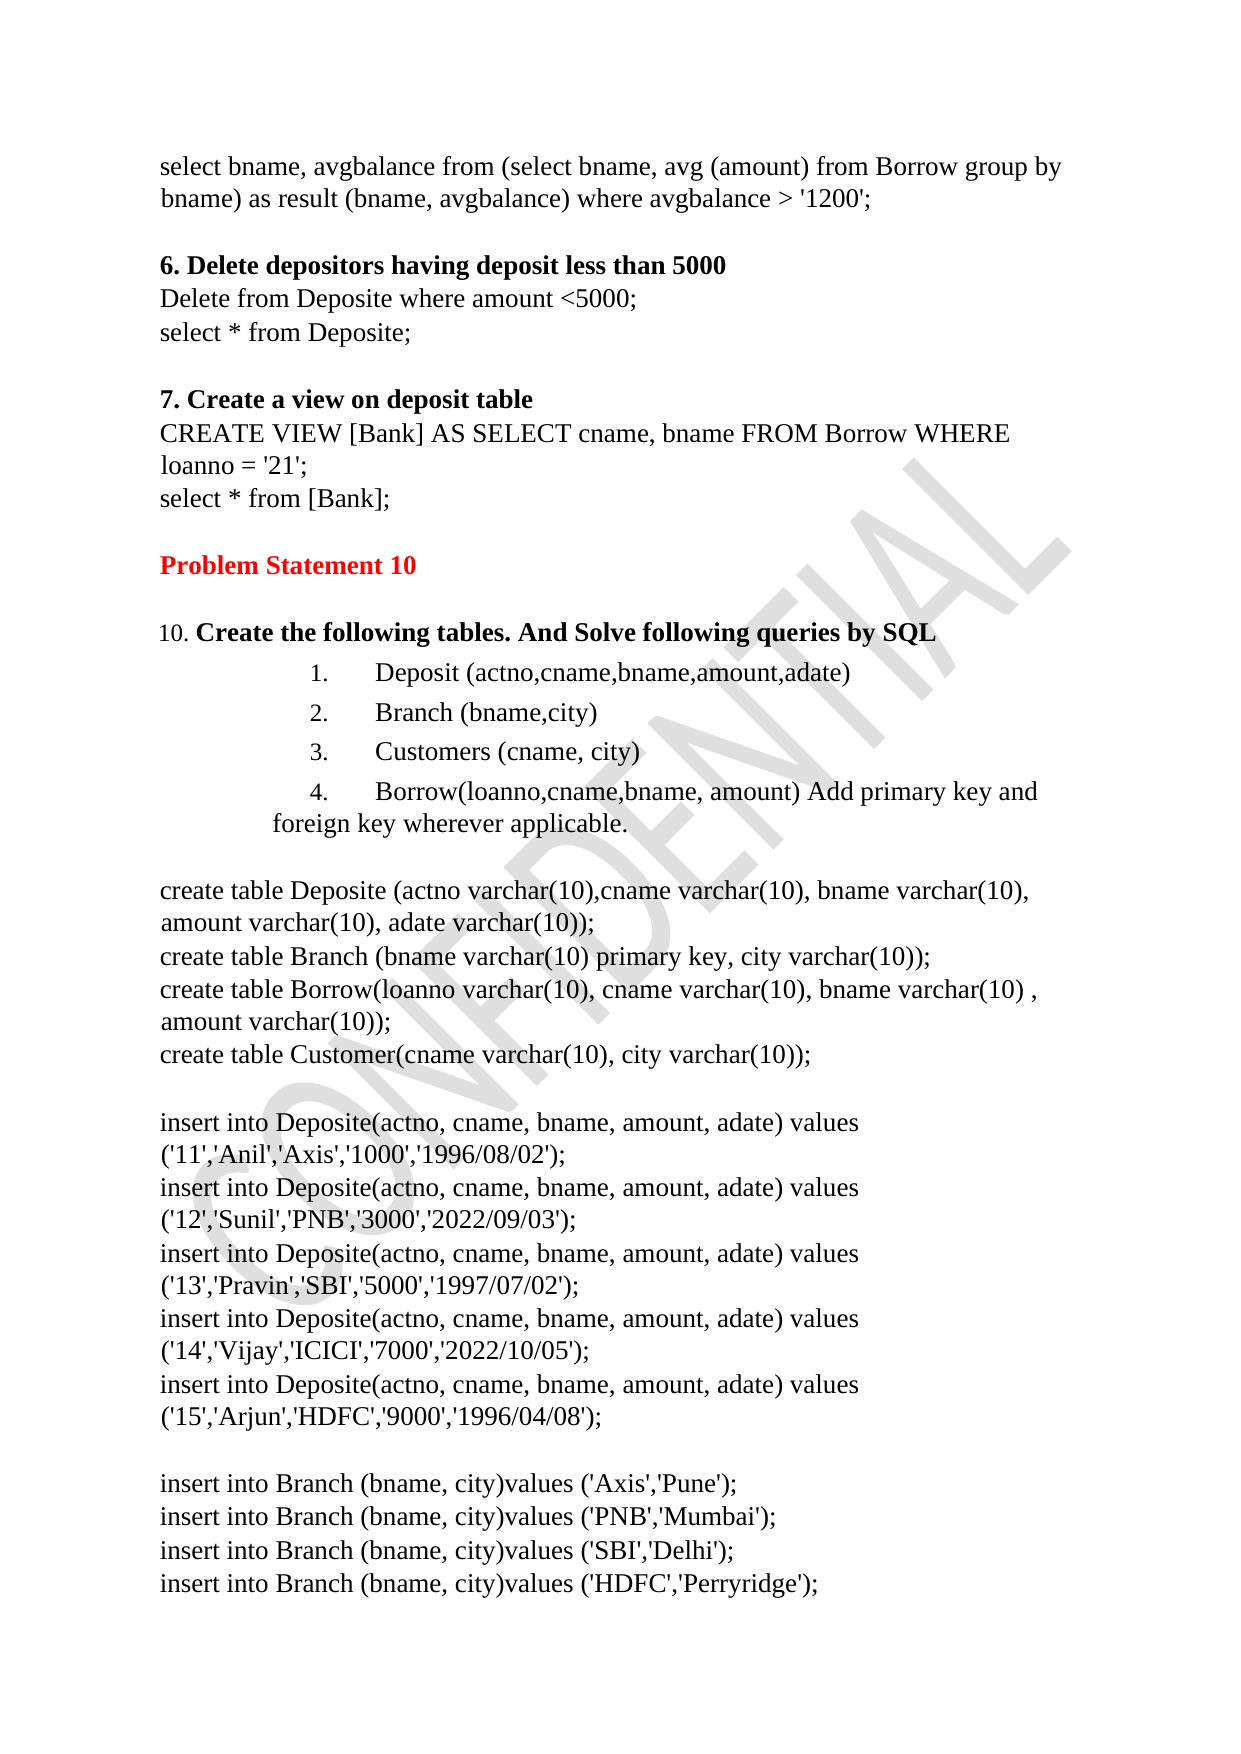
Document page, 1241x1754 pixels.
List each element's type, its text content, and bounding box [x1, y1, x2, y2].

text 6. Delete depositors having deposit less than 5000 [159, 249, 1090, 280]
list Create the following tables. And Solve following queries by SQL [158, 616, 1090, 648]
text create table Deposite (actno varchar(10),cname varchar(10), bname varchar(10), amount varchar(10), adate varchar(10)); [159, 874, 1090, 937]
text insert into Deposite(actno, cname, bname, amount, adate) values ('14','Vijay','ICICI','7000','2022/10/05'); [159, 1302, 1090, 1365]
text create table Borrow(loanno varchar(10), cname varchar(10), bname varchar(10) , amount varchar(10)); [159, 973, 1090, 1036]
text insert into Deposite(actno, cname, bname, amount, adate) values ('12','Sunil','PNB','3000','2022/09/03'); [159, 1171, 1090, 1234]
text insert into Deposite(actno, cname, bname, amount, adate) values ('11','Anil','Axis','1000','1996/08/02'); [159, 1106, 1090, 1169]
text create table Customer(cname varchar(10), city varchar(10)); [159, 1039, 1090, 1070]
text 7. Create a view on deposit table [159, 383, 1090, 414]
text Delete from Deposite where amount <5000; [159, 283, 1090, 314]
text create table Branch (bname varchar(10) primary key, city varchar(10)); [159, 939, 1090, 971]
text select bname, avgbalance from (select bname, avg (amount) from Borrow group by bname) as result (bname, avgbalance) where avgbalance > '1200'; [159, 150, 1090, 213]
text insert into Branch (bname, city)values ('HDFC','Perryridge'); [159, 1567, 1090, 1599]
text insert into Deposite(actno, cname, bname, amount, adate) values ('13','Pravin','SBI','5000','1997/07/02'); [159, 1237, 1090, 1300]
list Deposit (actno,cname,bname,amount,adate) [272, 656, 1090, 687]
list Branch (bname,city) [272, 696, 1090, 727]
text insert into Deposite(actno, cname, bname, amount, adate) values ('15','Arjun','HDFC','9000','1996/04/08'); [159, 1368, 1090, 1431]
text insert into Branch (bname, city)values ('PNB','Mumbai'); [159, 1500, 1090, 1532]
text insert into Branch (bname, city)values ('Axis','Pune'); [159, 1467, 1090, 1498]
text Problem Statement 10 [159, 549, 1090, 581]
text select * from [Bank]; [159, 482, 1090, 513]
text select * from Deposite; [159, 316, 1090, 347]
text insert into Branch (bname, city)values ('SBI','Delhi'); [159, 1534, 1090, 1565]
list Borrow(loanno,cname,bname, amount) Add primary key and foreign key wherever applicable. [272, 775, 1090, 838]
list Customers (cname, city) [272, 735, 1090, 766]
text CREATE VIEW [Bank] AS SELECT cname, bname FROM Borrow WHERE loanno = '21'; [159, 417, 1090, 480]
